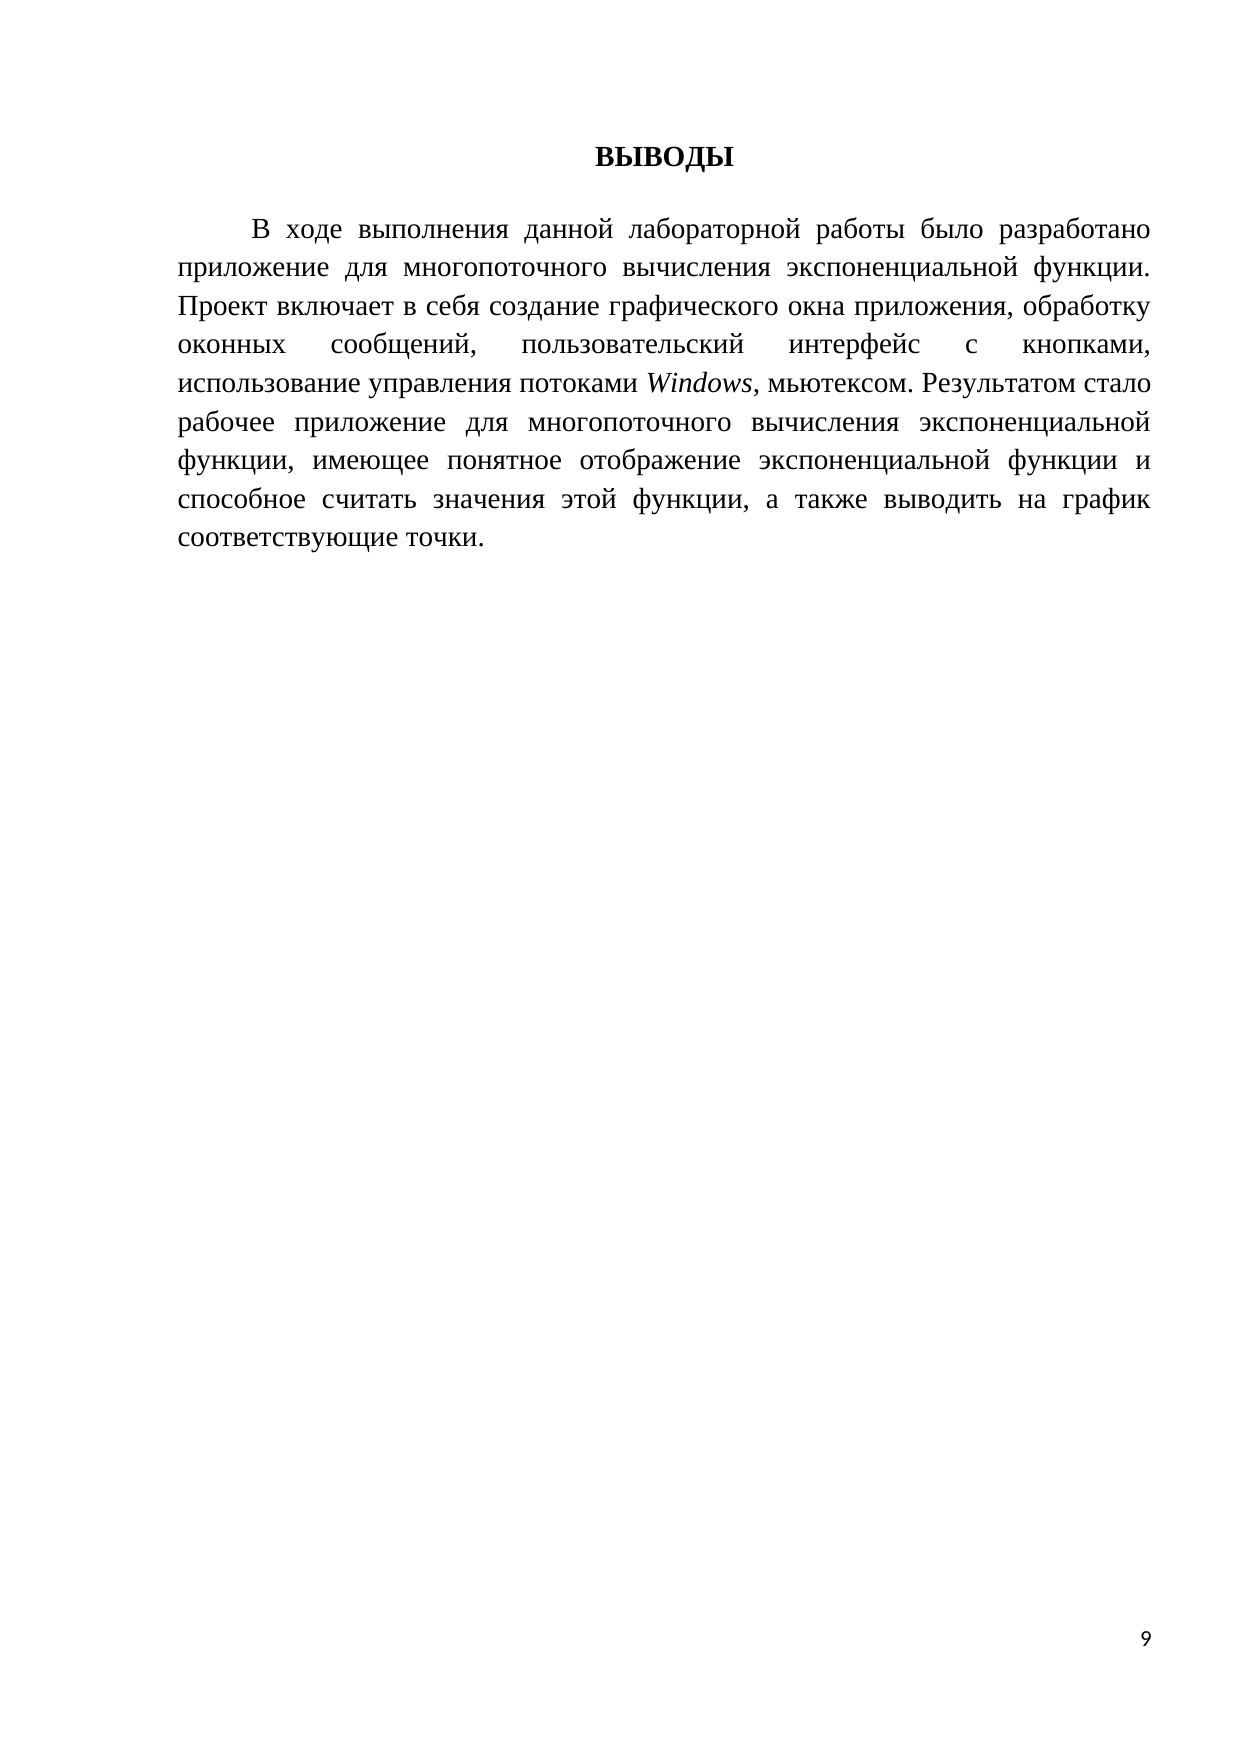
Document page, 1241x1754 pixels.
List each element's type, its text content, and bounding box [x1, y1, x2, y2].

text В ходе выполнения данной лабораторной работы было разработано приложение для многопоточного вычисления экспоненциальной функции. Проект включает в себя создание графического окна приложения, обработку оконных сообщений, пользовательский интерфейс с кнопками, использование управления потоками Windows, мьютексом. Результатом стало рабочее приложение для многопоточного вычисления экспоненциальной функции, имеющее понятное отображение экспоненциальной функции и способное считать значения этой функции, а также выводить на график соответствующие точки. [177, 211, 1152, 553]
subtitle ВЫВОДЫ [177, 139, 1152, 172]
